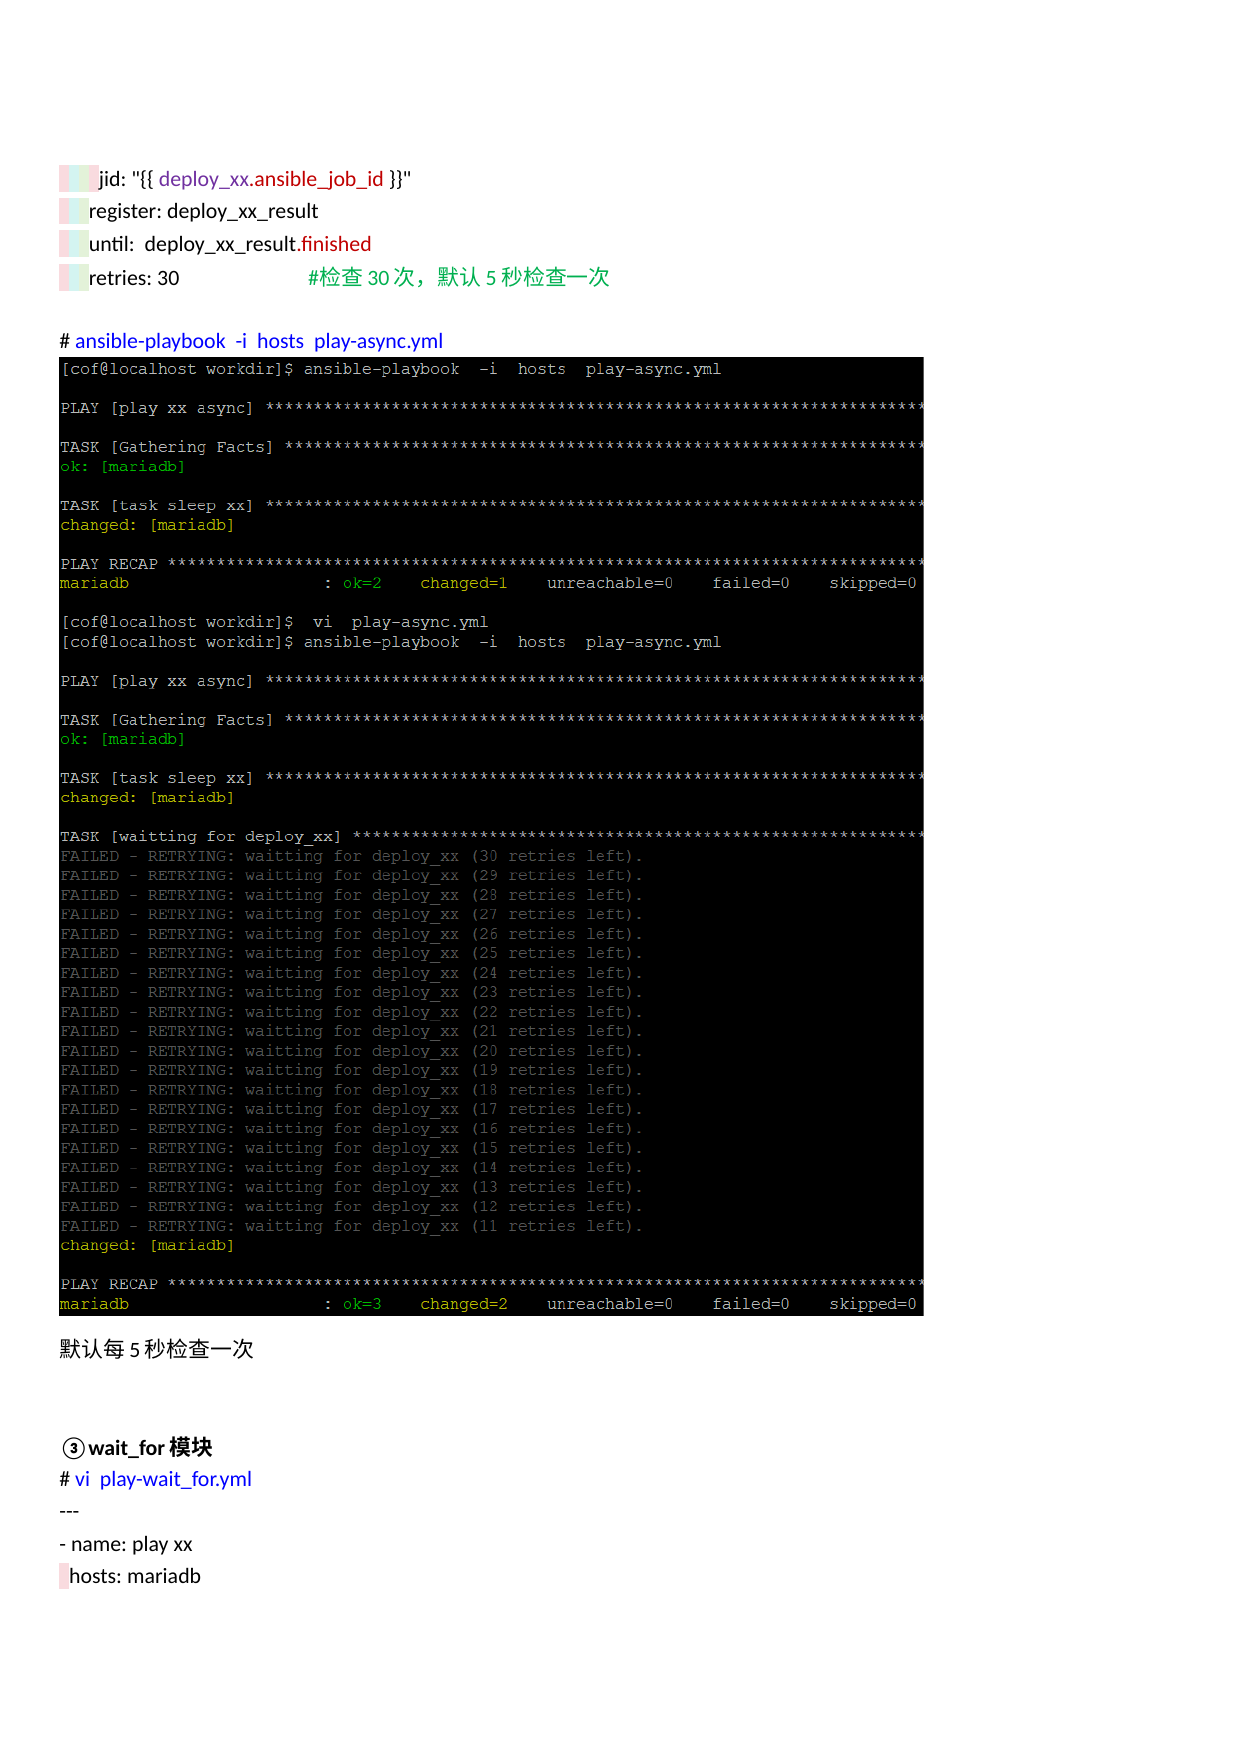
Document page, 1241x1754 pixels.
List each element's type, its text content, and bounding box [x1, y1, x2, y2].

text 默认每5秒检查一次 [59, 1332, 1181, 1364]
text - name: play xx [59, 1527, 1181, 1559]
text jid: "{{ deploy_xx.ansible_job_id }}" [59, 162, 1181, 194]
text --- [59, 1494, 1181, 1527]
text until: deploy_xx_result.finished [59, 227, 1181, 259]
text # ansible-playbook -i hosts play-async.yml [59, 324, 1181, 357]
picture [59, 357, 924, 1316]
text hosts: mariadb [59, 1559, 1181, 1592]
text ③wait_for模块 [59, 1429, 1181, 1462]
text register: deploy_xx_result [59, 194, 1181, 227]
text # vi play-wait_for.yml [59, 1462, 1181, 1494]
text retries: 30 #检查30次，默认5秒检查一次 [59, 259, 1181, 292]
